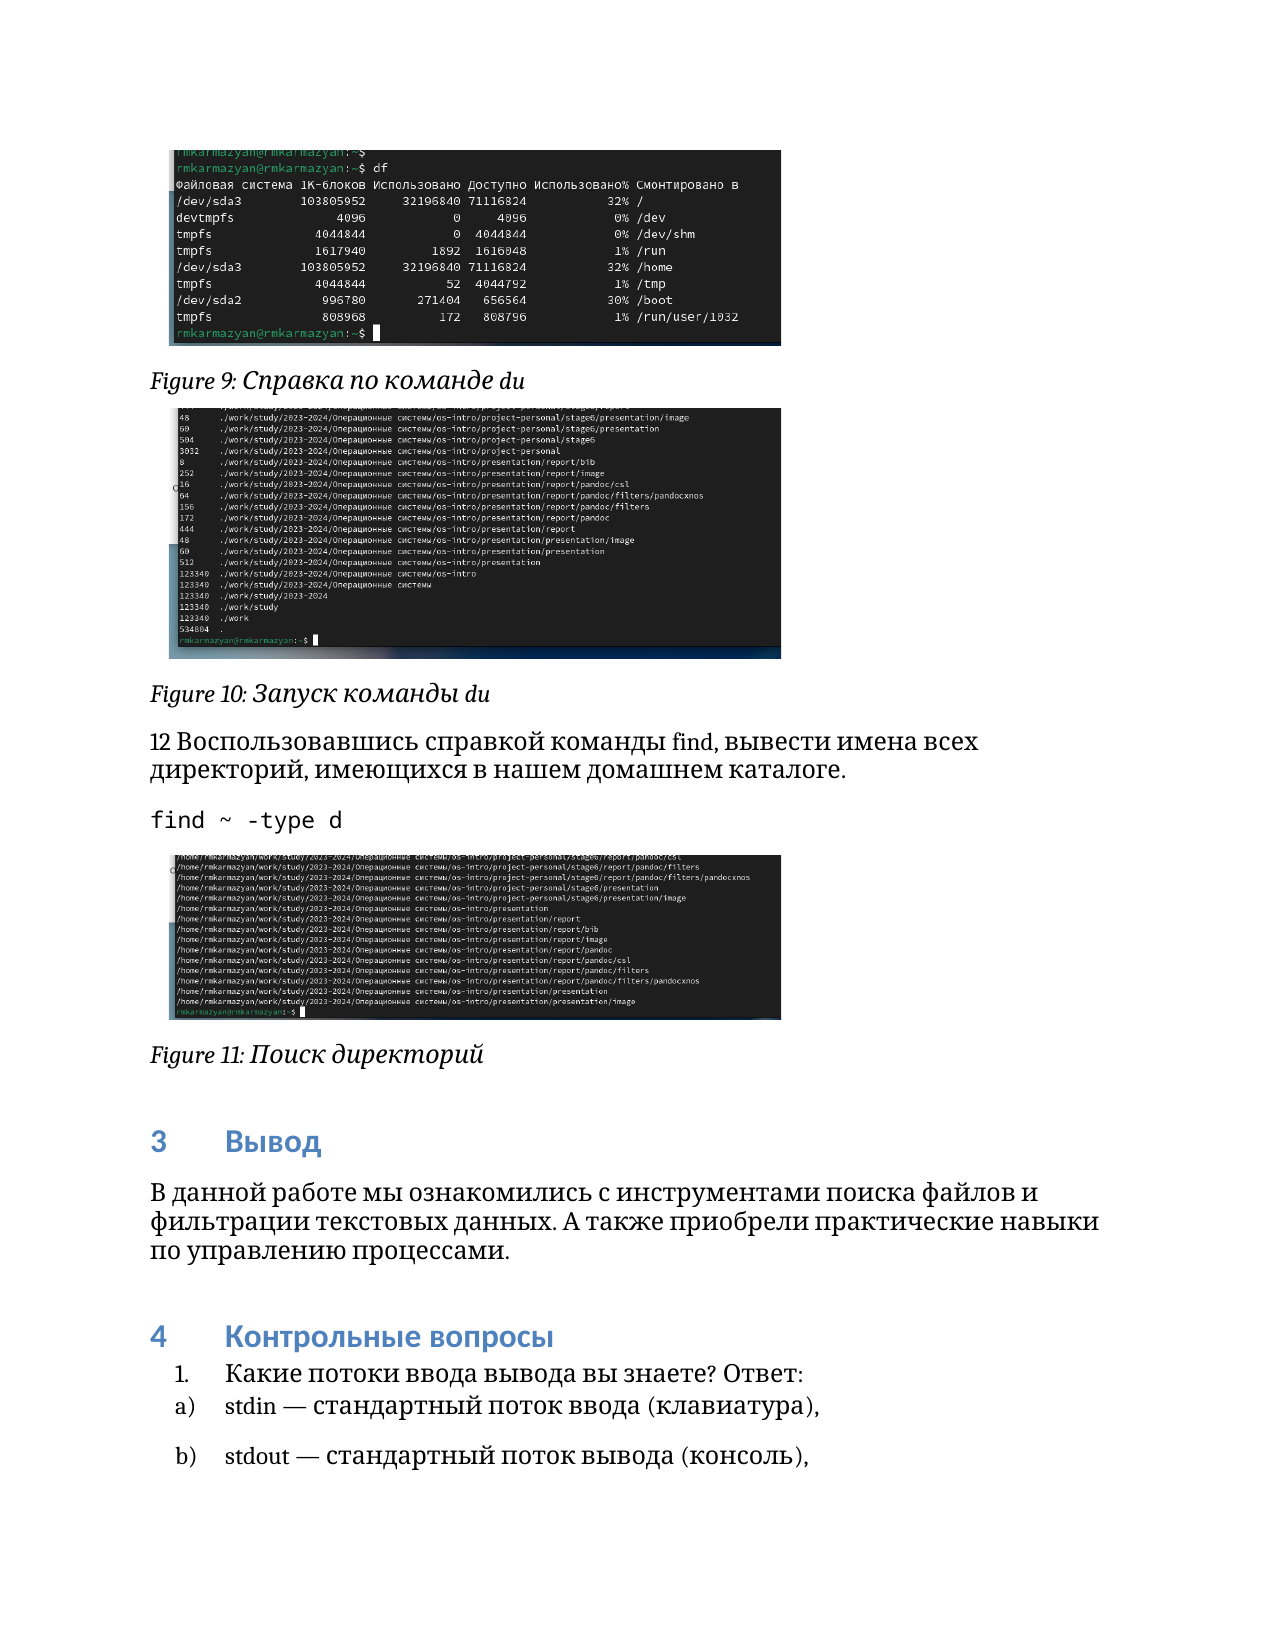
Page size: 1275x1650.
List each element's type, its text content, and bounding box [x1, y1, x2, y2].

text Figure 9: Справка по команде du [150, 367, 1125, 396]
text В данной работе мы ознакомились с инструментами поиска файлов и фильтрации текстовых данных. А также приобрели практические навыки по управлению процессами. [150, 1179, 1125, 1265]
list Какие потоки ввода вывода вы знаете? Ответ: [175, 1360, 1125, 1388]
subtitle 3 Вывод [150, 1119, 1125, 1160]
list stdin — стандартный поток ввода (клавиатура), [175, 1392, 1125, 1421]
picture [168, 408, 782, 659]
text Figure 11: Поиск директорий [150, 1041, 1125, 1069]
text 12 Воспользовавшись справкой команды find, вывести имена всех директорий, имеющихся в нашем домашнем каталоге. [150, 727, 1125, 785]
subtitle 4 Контрольные вопросы [150, 1315, 1125, 1356]
text find ~ -type d [150, 804, 1125, 835]
text Figure 10: Запуск команды du [150, 680, 1125, 709]
picture [168, 150, 782, 346]
list stdout — стандартный поток вывода (консоль), [175, 1442, 1125, 1471]
picture [168, 855, 782, 1020]
